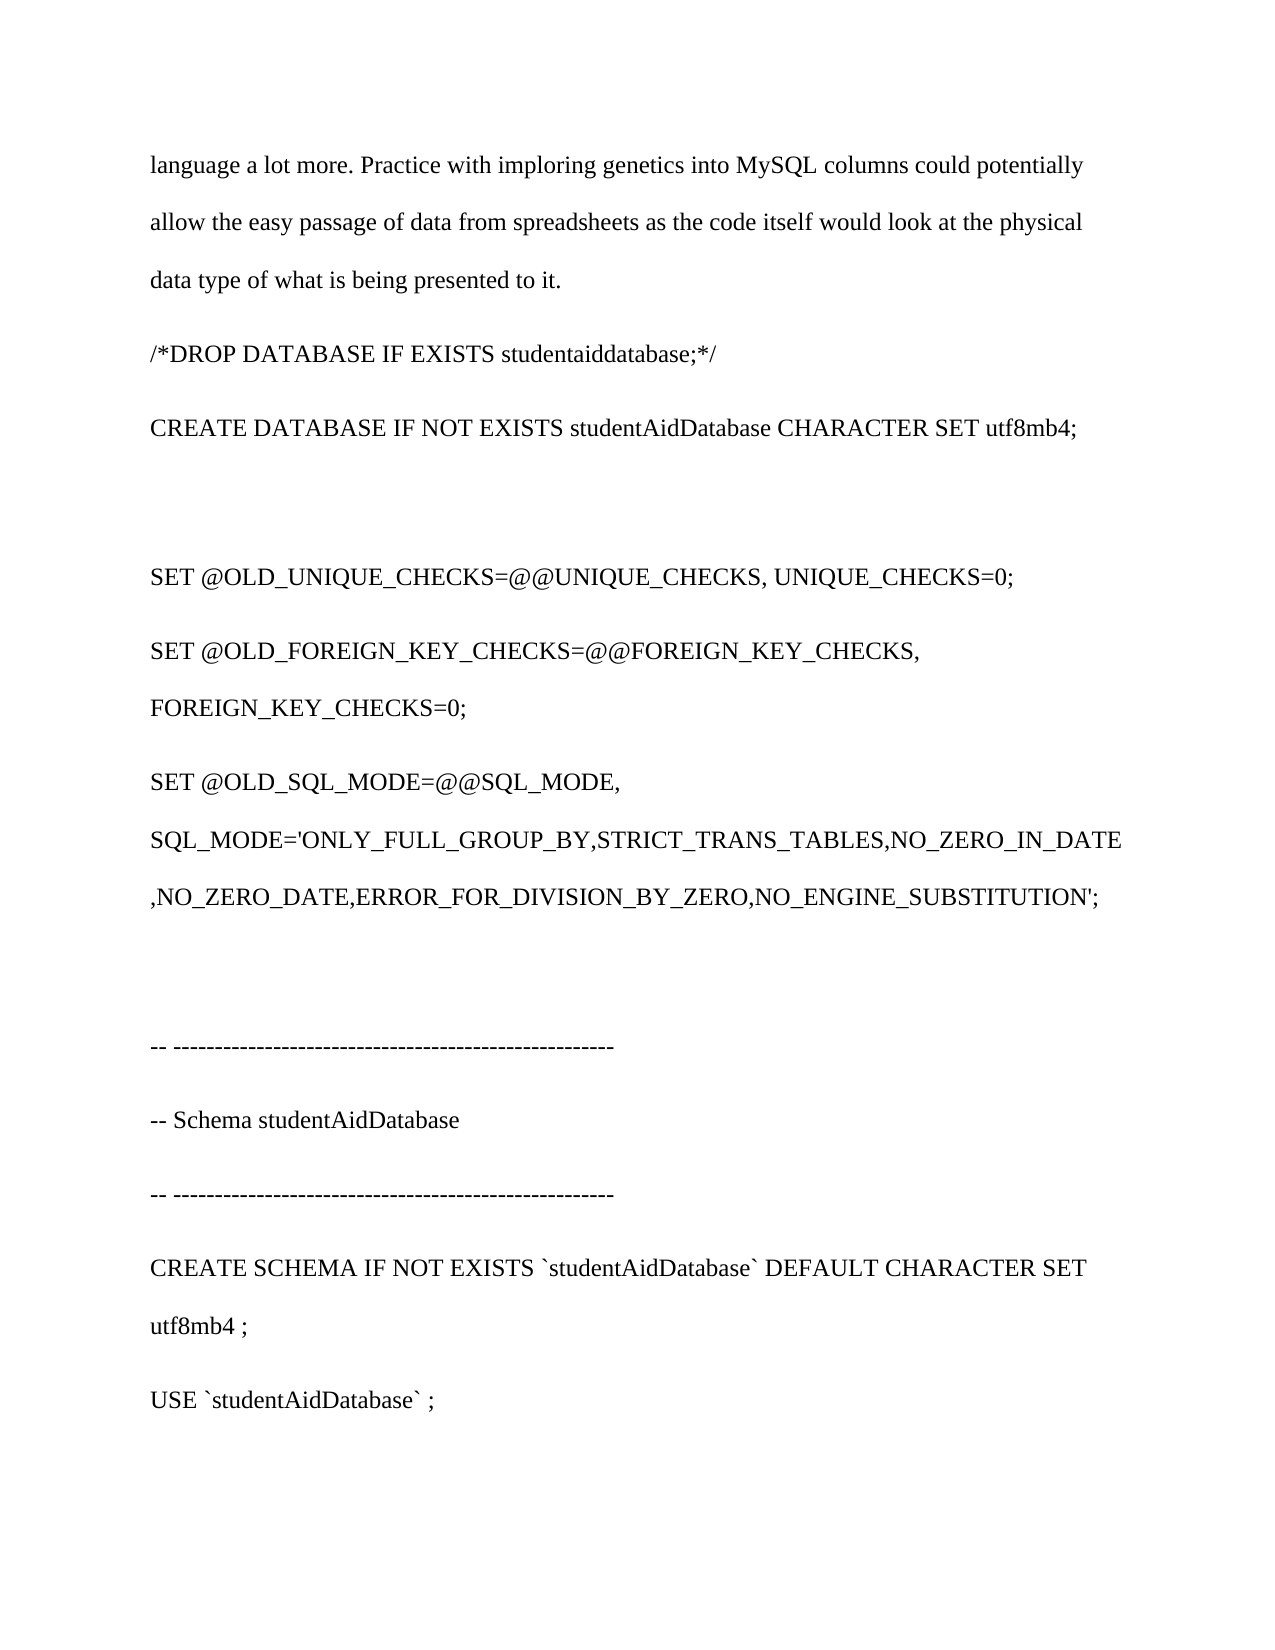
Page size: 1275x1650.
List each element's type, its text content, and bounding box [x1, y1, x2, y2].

text SET @OLD_FOREIGN_KEY_CHECKS=@@FOREIGN_KEY_CHECKS, FOREIGN_KEY_CHECKS=0; [150, 636, 1125, 722]
text -- ----------------------------------------------------- [150, 1031, 1125, 1059]
text CREATE SCHEMA IF NOT EXISTS `studentAidDatabase` DEFAULT CHARACTER SET utf8mb4 ; [150, 1253, 1125, 1339]
text USE `studentAidDatabase` ; [150, 1385, 1125, 1414]
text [150, 150, 1125, 294]
text CREATE DATABASE IF NOT EXISTS studentAidDatabase CHARACTER SET utf8mb4; [150, 413, 1125, 442]
text SET @OLD_SQL_MODE=@@SQL_MODE, SQL_MODE='ONLY_FULL_GROUP_BY,STRICT_TRANS_TABLES,NO_ZERO_IN_DATE,NO_ZERO_DATE,ERROR_FOR_DIVISION_BY_ZERO,NO_ENGINE_SUBSTITUTION'; [150, 767, 1125, 911]
text SET @OLD_UNIQUE_CHECKS=@@UNIQUE_CHECKS, UNIQUE_CHECKS=0; [150, 562, 1125, 590]
text -- Schema studentAidDatabase [150, 1105, 1125, 1134]
text /*DROP DATABASE IF EXISTS studentaiddatabase;*/ [150, 339, 1125, 368]
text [150, 1179, 1125, 1208]
